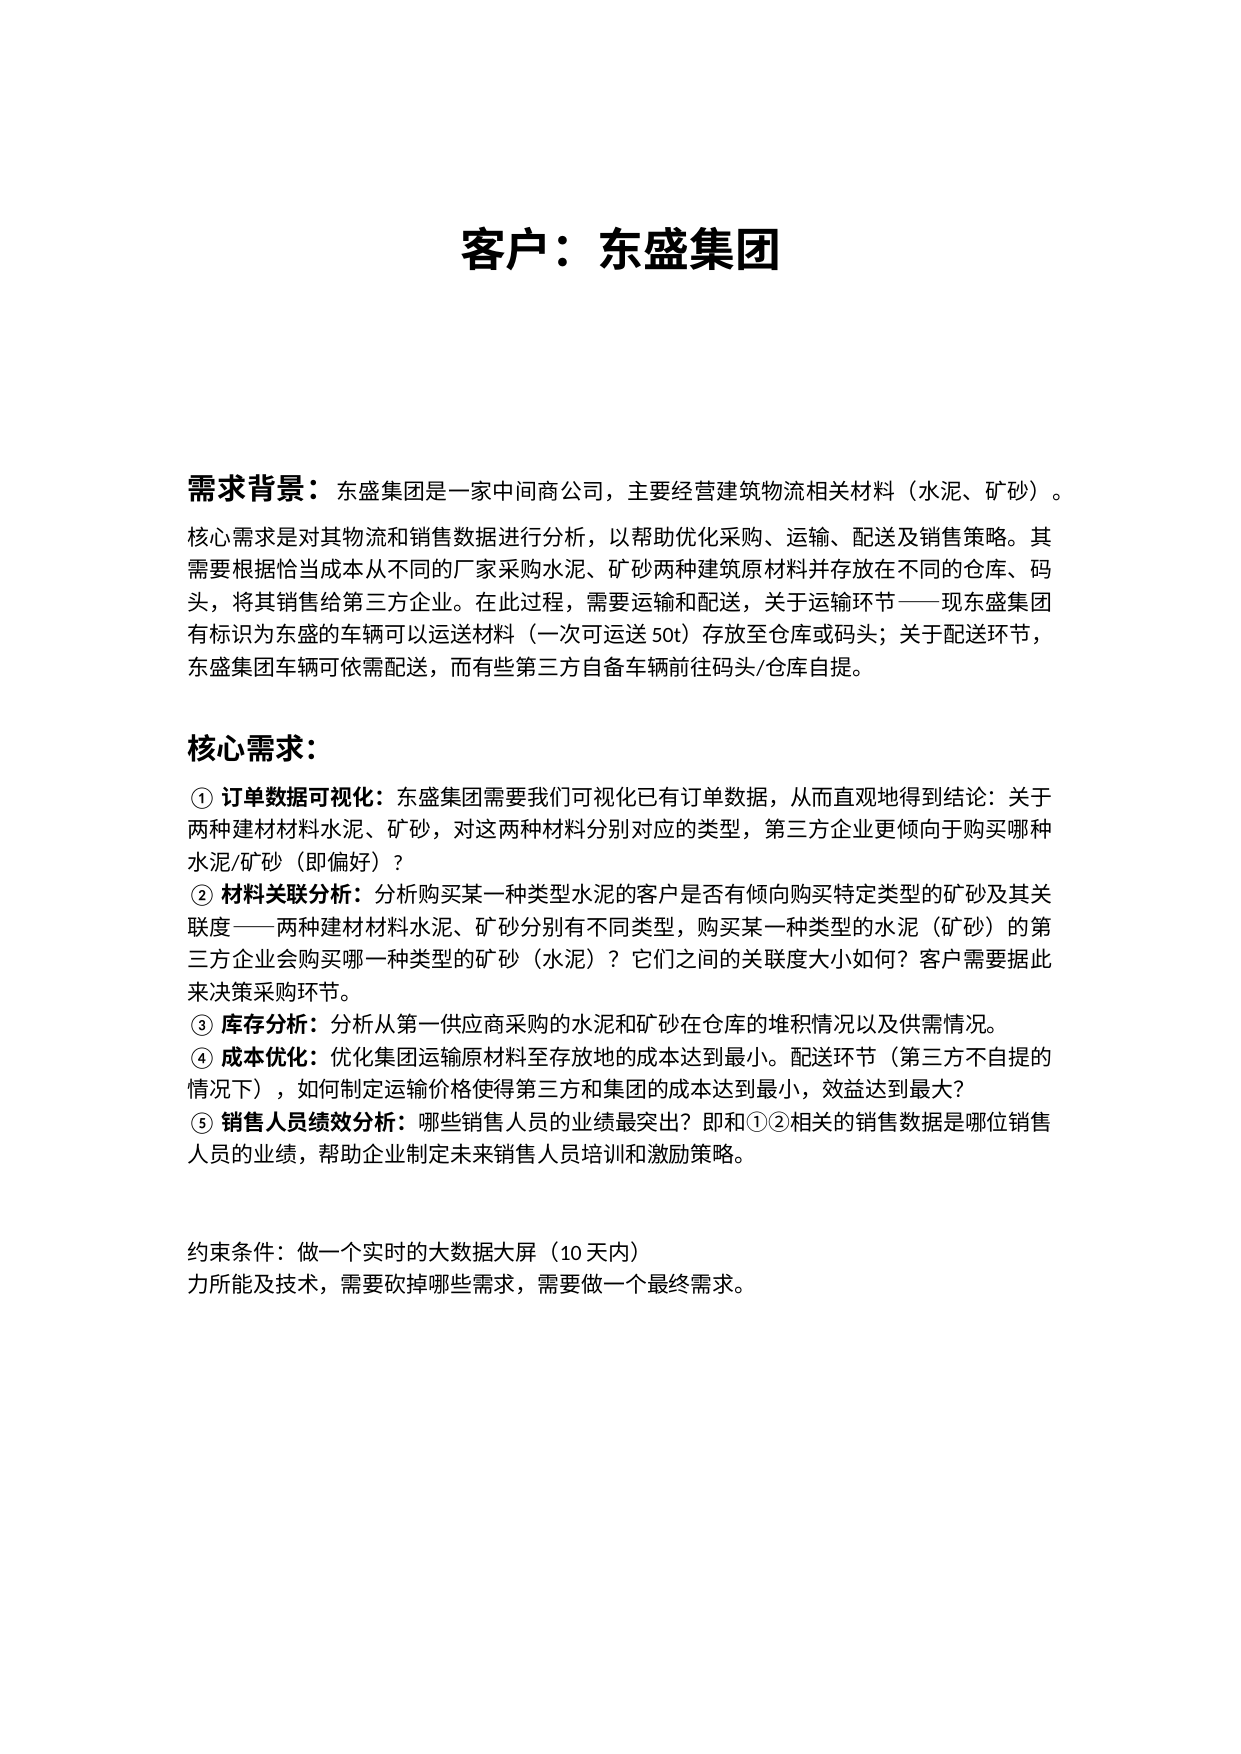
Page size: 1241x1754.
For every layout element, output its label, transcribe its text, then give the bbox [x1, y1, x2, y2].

text ②材料关联分析：分析购买某一种类型水泥的客户是否有倾向购买特定类型的矿砂及其关联度——两种建材材料水泥、矿砂分别有不同类型，购买某一种类型的水泥（矿砂）的第三方企业会购买哪一种类型的矿砂（水泥）？它们之间的关联度大小如何？客户需要据此来决策采购环节。 [187, 877, 1053, 1007]
text 需求背景：东盛集团是一家中间商公司，主要经营建筑物流相关材料（水泥、矿砂）。核心需求是对其物流和销售数据进行分析，以帮助优化采购、运输、配送及销售策略。其需要根据恰当成本从不同的厂家采购水泥、矿砂两种建筑原材料并存放在不同的仓库、码头，将其销售给第三方企业。在此过程，需要运输和配送，关于运输环节——现东盛集团有标识为东盛的车辆可以运送材料（一次可运送50t）存放至仓库或码头；关于配送环节，东盛集团车辆可依需配送，而有些第三方自备车辆前往码头/仓库自提。 [187, 454, 1053, 682]
text ④成本优化：优化集团运输原材料至存放地的成本达到最小。配送环节（第三方不自提的情况下），如何制定运输价格使得第三方和集团的成本达到最小，效益达到最大？ [187, 1039, 1053, 1104]
subtitle 客户：东盛集团 [187, 197, 1053, 295]
text 约束条件：做一个实时的大数据大屏（10天内） [187, 1234, 1053, 1267]
text 力所能及技术，需要砍掉哪些需求，需要做一个最终需求。 [187, 1267, 1053, 1299]
text ①订单数据可视化：东盛集团需要我们可视化已有订单数据，从而直观地得到结论：关于两种建材材料水泥、矿砂，对这两种材料分别对应的类型，第三方企业更倾向于购买哪种水泥/矿砂（即偏好）? [187, 779, 1053, 877]
text ⑤销售人员绩效分析：哪些销售人员的业绩最突出？即和①②相关的销售数据是哪位销售人员的业绩，帮助企业制定未来销售人员培训和激励策略。 [187, 1104, 1053, 1169]
text 核心需求： [187, 714, 1053, 779]
text ③库存分析：分析从第一供应商采购的水泥和矿砂在仓库的堆积情况以及供需情况。 [187, 1007, 1053, 1039]
